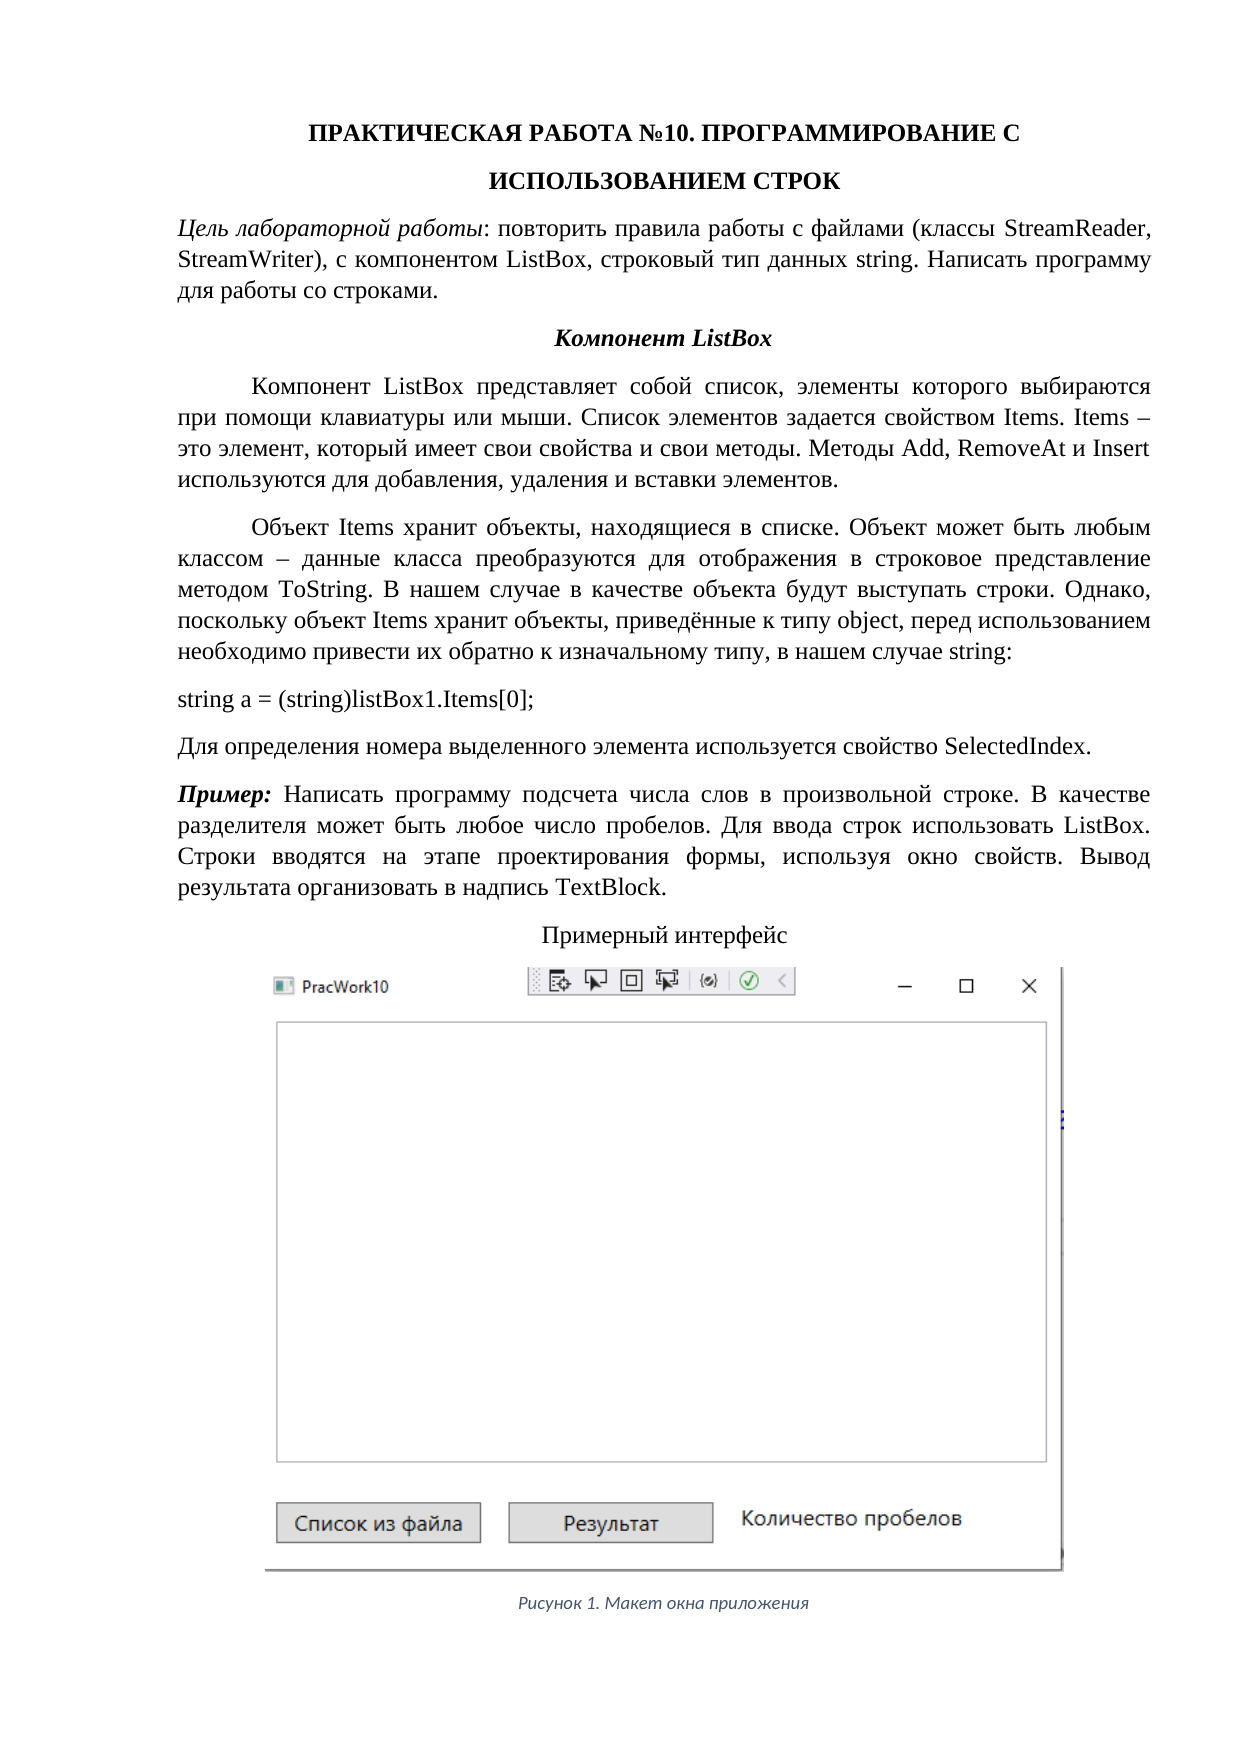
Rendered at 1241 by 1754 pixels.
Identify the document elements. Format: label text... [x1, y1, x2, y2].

text Пример: Написать программу подсчета числа слов в произвольной строке. В качестве разделителя может быть любое число пробелов. Для ввода строк использовать ListBox. Строки вводятся на этапе проектирования формы, используя окно свойств. Вывод результата организовать в надпись TextBlock. [177, 779, 1152, 901]
text ПРАКТИЧЕСКАЯ РАБОТА №10. ПРОГРАММИРОВАНИЕ С [177, 118, 1152, 147]
text Примерный интерфейс [177, 920, 1152, 949]
text Для определения номера выделенного элемента используется свойство SelectedIndex. [177, 731, 1152, 760]
text Компонент ListBox [177, 323, 1152, 352]
text ИСПОЛЬЗОВАНИЕМ СТРОК [177, 166, 1152, 194]
text Компонент ListBox представляет собой список, элементы которого выбираются при помощи клавиатуры или мыши. Список элементов задается свойством Items. Items – это элемент, который имеет свои свойства и свои методы. Методы Add, RemoveAt и Insert используются для добавления, удаления и вставки элементов. [177, 371, 1152, 493]
text Объект Items хранит объекты, находящиеся в списке. Объект может быть любым классом – данные класса преобразуются для отображения в строковое представление методом ToString. В нашем случае в качестве объекта будут выступать строки. Однако, поскольку объект Items хранит объекты, приведённые к типу object, перед использованием необходимо привести их обратно к изначальному типу, в нашем случае string: [177, 512, 1152, 665]
text string a = (string)listBox1.Items[0]; [177, 684, 1152, 712]
text Цель лабораторной работы: повторить правила работы с файлами (классы StreamReader, StreamWriter), с компонентом ListBox, строковый тип данных string. Написать программу для работы со строками. [177, 213, 1152, 304]
picture [264, 967, 1064, 1572]
